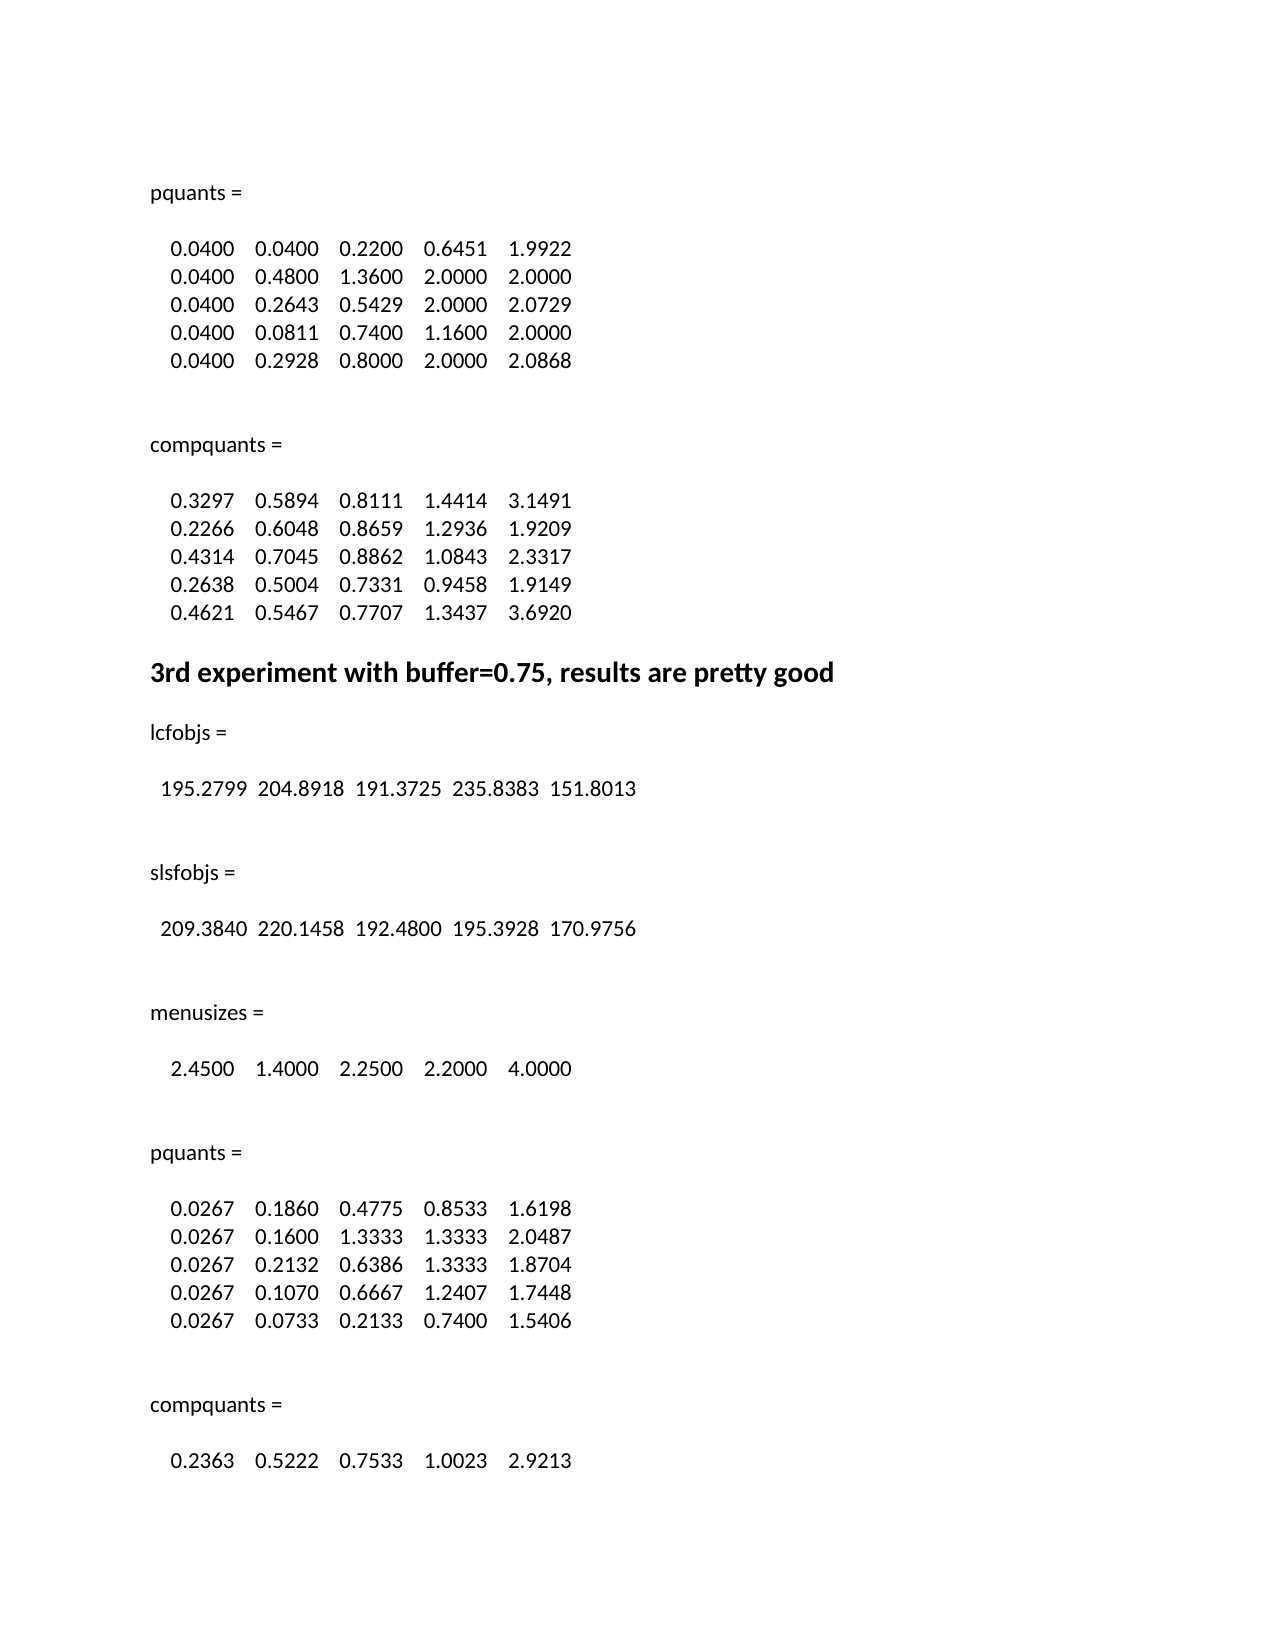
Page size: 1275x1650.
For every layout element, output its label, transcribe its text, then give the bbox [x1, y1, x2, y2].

text 2.4500 1.4000 2.2500 2.2000 4.0000 [150, 1054, 1125, 1082]
text pquants = [150, 1138, 1125, 1166]
text 0.0267 0.1600 1.3333 1.3333 2.0487 [150, 1222, 1125, 1250]
text 0.0267 0.0733 0.2133 0.7400 1.5406 [150, 1306, 1125, 1334]
text 0.0400 0.0400 0.2200 0.6451 1.9922 [150, 234, 1125, 262]
text 0.0400 0.4800 1.3600 2.0000 2.0000 [150, 262, 1125, 290]
text 0.0400 0.0811 0.7400 1.1600 2.0000 [150, 318, 1125, 346]
text 0.0267 0.1860 0.4775 0.8533 1.6198 [150, 1194, 1125, 1222]
text 0.3297 0.5894 0.8111 1.4414 3.1491 [150, 486, 1125, 514]
text compquants = [150, 430, 1125, 458]
text lcfobjs = [150, 718, 1125, 746]
text 0.2266 0.6048 0.8659 1.2936 1.9209 [150, 514, 1125, 542]
text menusizes = [150, 998, 1125, 1026]
text 0.2638 0.5004 0.7331 0.9458 1.9149 [150, 570, 1125, 598]
text slsfobjs = [150, 858, 1125, 886]
text 0.0267 0.1070 0.6667 1.2407 1.7448 [150, 1278, 1125, 1306]
text 0.0400 0.2928 0.8000 2.0000 2.0868 [150, 346, 1125, 374]
text 0.2363 0.5222 0.7533 1.0023 2.9213 [150, 1447, 1125, 1474]
text pquants = [150, 178, 1125, 206]
text 0.4621 0.5467 0.7707 1.3437 3.6920 [150, 598, 1125, 626]
text 0.4314 0.7045 0.8862 1.0843 2.3317 [150, 542, 1125, 570]
text 195.2799 204.8918 191.3725 235.8383 151.8013 [150, 774, 1125, 802]
text 0.0400 0.2643 0.5429 2.0000 2.0729 [150, 290, 1125, 318]
text 0.0267 0.2132 0.6386 1.3333 1.8704 [150, 1250, 1125, 1278]
text compquants = [150, 1391, 1125, 1418]
text 3rd experiment with buffer=0.75, results are pretty good [150, 654, 1125, 690]
text 209.3840 220.1458 192.4800 195.3928 170.9756 [150, 914, 1125, 942]
